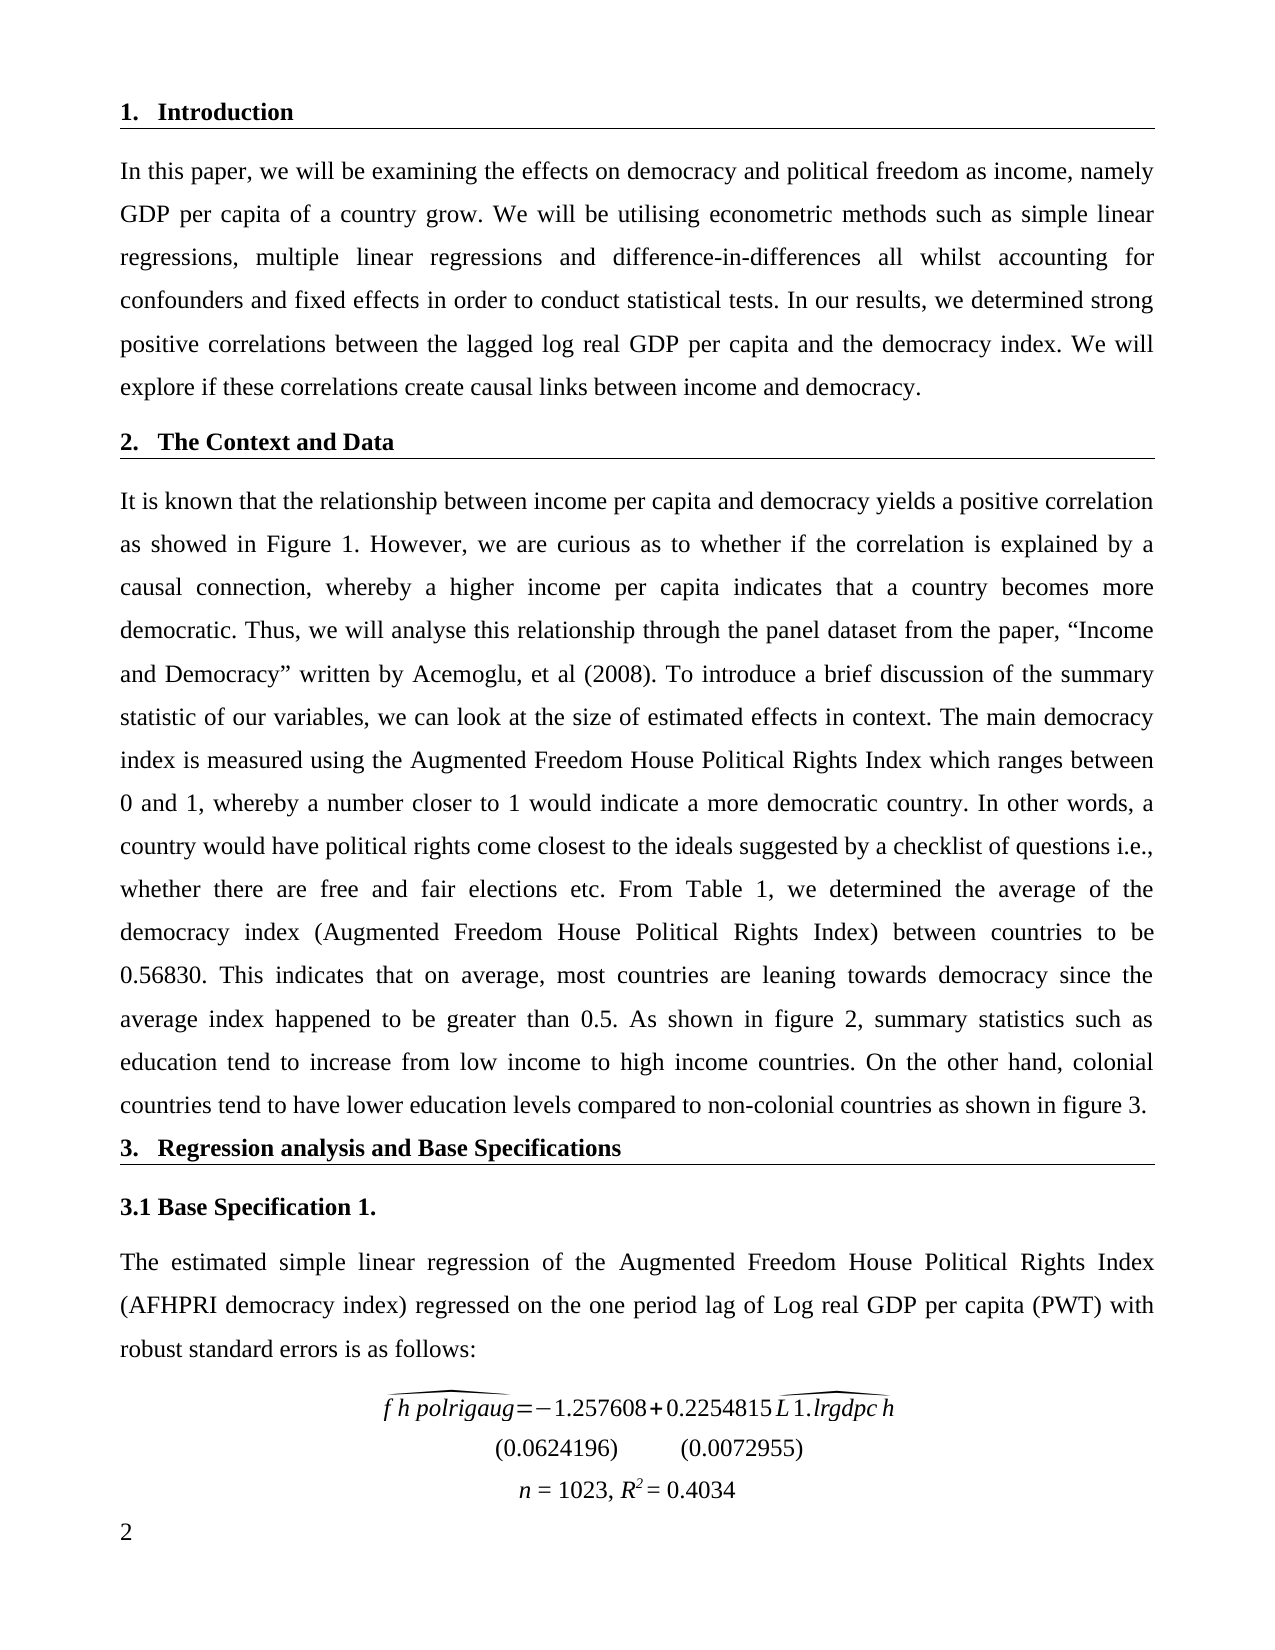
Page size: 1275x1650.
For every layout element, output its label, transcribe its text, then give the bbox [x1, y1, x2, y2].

text n = 1023, R2 = 0.4034 [120, 1475, 1155, 1503]
list Regression analysis and Base Specifications [120, 1133, 1155, 1164]
text (0.0624196) (0.0072955) [120, 1433, 1155, 1462]
text In this paper, we will be examining the effects on democracy and political freedom as income, namely GDP per capita of a country grow. We will be utilising econometric methods such as simple linear regressions, multiple linear regressions and difference-in-differences all whilst accounting for confounders and fixed effects in order to conduct statistical tests. In our results, we determined strong positive correlations between the lagged log real GDP per capita and the democracy index. We will explore if these correlations create causal links between income and democracy. [120, 156, 1155, 401]
text 3.1 Base Specification 1. [120, 1192, 1155, 1221]
text The estimated simple linear regression of the Augmented Freedom House Political Rights Index (AFHPRI democracy index) regressed on the one period lag of Log real GDP per capita (PWT) with robust standard errors is as follows: [120, 1247, 1155, 1362]
text It is known that the relationship between income per capita and democracy yields a positive correlation as showed in Figure 1. However, we are curious as to whether if the correlation is explained by a causal connection, whereby a higher income per capita indicates that a country becomes more democratic. Thus, we will analyse this relationship through the panel dataset from the paper, “Income and Democracy” written by Acemoglu, et al (2008). To introduce a brief discussion of the summary statistic of our variables, we can look at the size of estimated effects in context. The main democracy index is measured using the Augmented Freedom House Political Rights Index which ranges between 0 and 1, whereby a number closer to 1 would indicate a more democratic country. In other words, a country would have political rights come closest to the ideals suggested by a checklist of questions i.e., whether there are free and fair elections etc. From Table 1, we determined the average of the democracy index (Augmented Freedom House Political Rights Index) between countries to be 0.56830. This indicates that on average, most countries are leaning towards democracy since the average index happened to be greater than 0.5. As shown in figure 2, summary statistics such as education tend to increase from low income to high income countries. On the other hand, colonial countries tend to have lower education levels compared to non-colonial countries as shown in figure 3. [120, 486, 1155, 1119]
list Introduction [120, 97, 1155, 128]
list The Context and Data [120, 427, 1155, 458]
